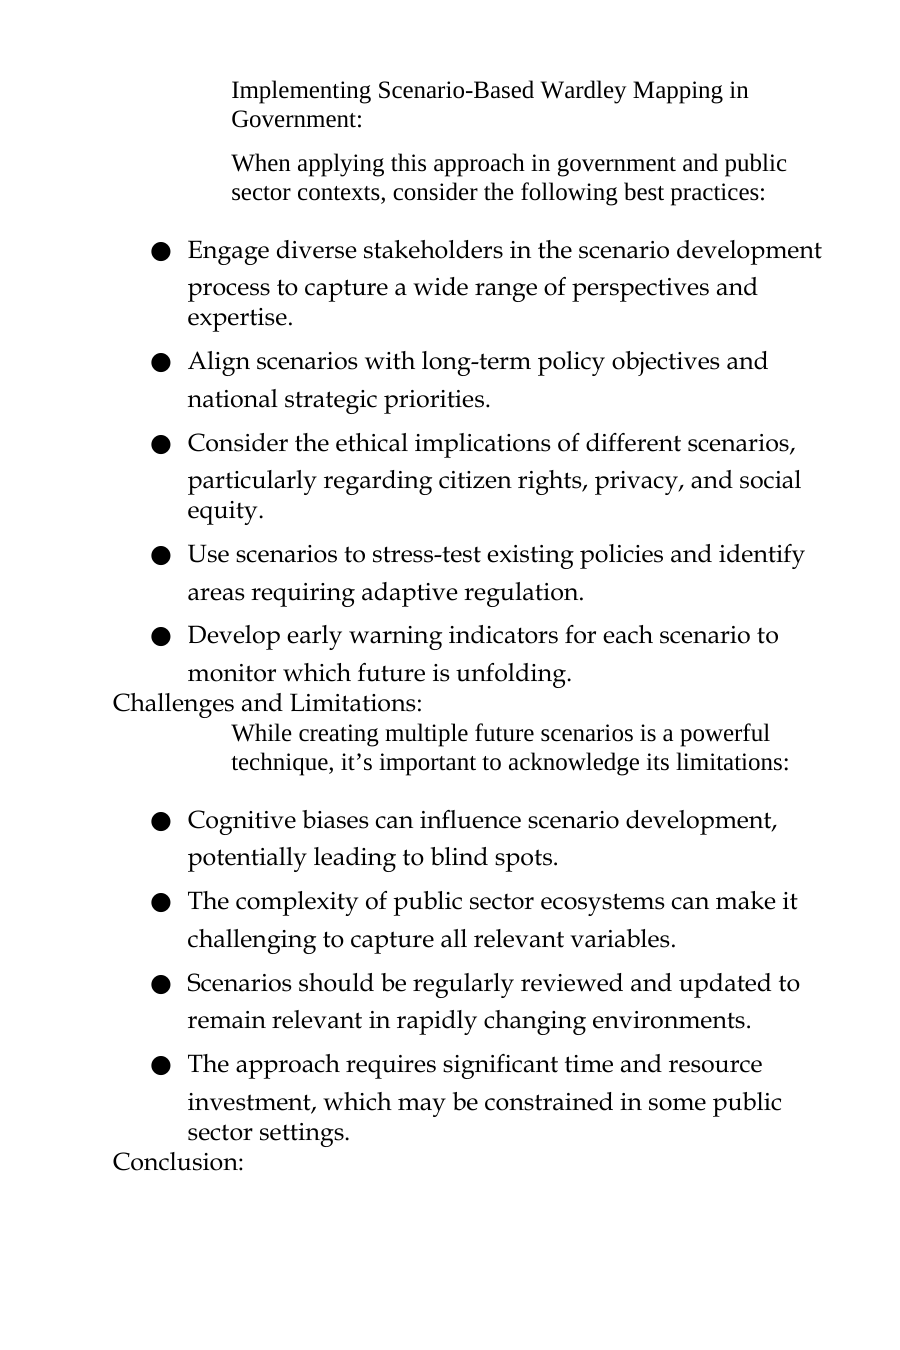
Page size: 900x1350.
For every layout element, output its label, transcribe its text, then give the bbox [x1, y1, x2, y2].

list The complexity of public sector ecosystems can make it challenging to capture all relevant variables. [150, 873, 825, 954]
list Use scenarios to stress-test existing policies and identify areas requiring adaptive regulation. [150, 526, 825, 607]
list Consider the ethical implications of different scenarios, particularly regarding citizen rights, privacy, and social equity. [150, 414, 825, 526]
list Scenarios should be regularly reviewed and updated to remain relevant in rapidly changing environments. [150, 954, 825, 1036]
text While creating multiple future scenarios is a powerful technique, it’s important to acknowledge its limitations: [231, 718, 825, 776]
list Engage diverse stakeholders in the scenario development process to capture a wide range of perspectives and expertise. [150, 221, 825, 333]
list Align scenarios with long-term policy objectives and national strategic priorities. [150, 333, 825, 414]
list The approach requires significant time and resource investment, which may be constrained in some public sector settings. [150, 1036, 825, 1147]
list Develop early warning indicators for each scenario to monitor which future is unfolding. [150, 607, 825, 688]
text Implementing Scenario-Based Wardley Mapping in Government: [231, 75, 825, 132]
text When applying this approach in government and public sector contexts, consider the following best practices: [231, 148, 825, 206]
text Conclusion: [112, 1147, 825, 1177]
list Cognitive biases can influence scenario development, potentially leading to blind spots. [150, 791, 825, 873]
text Challenges and Limitations: [112, 688, 825, 718]
